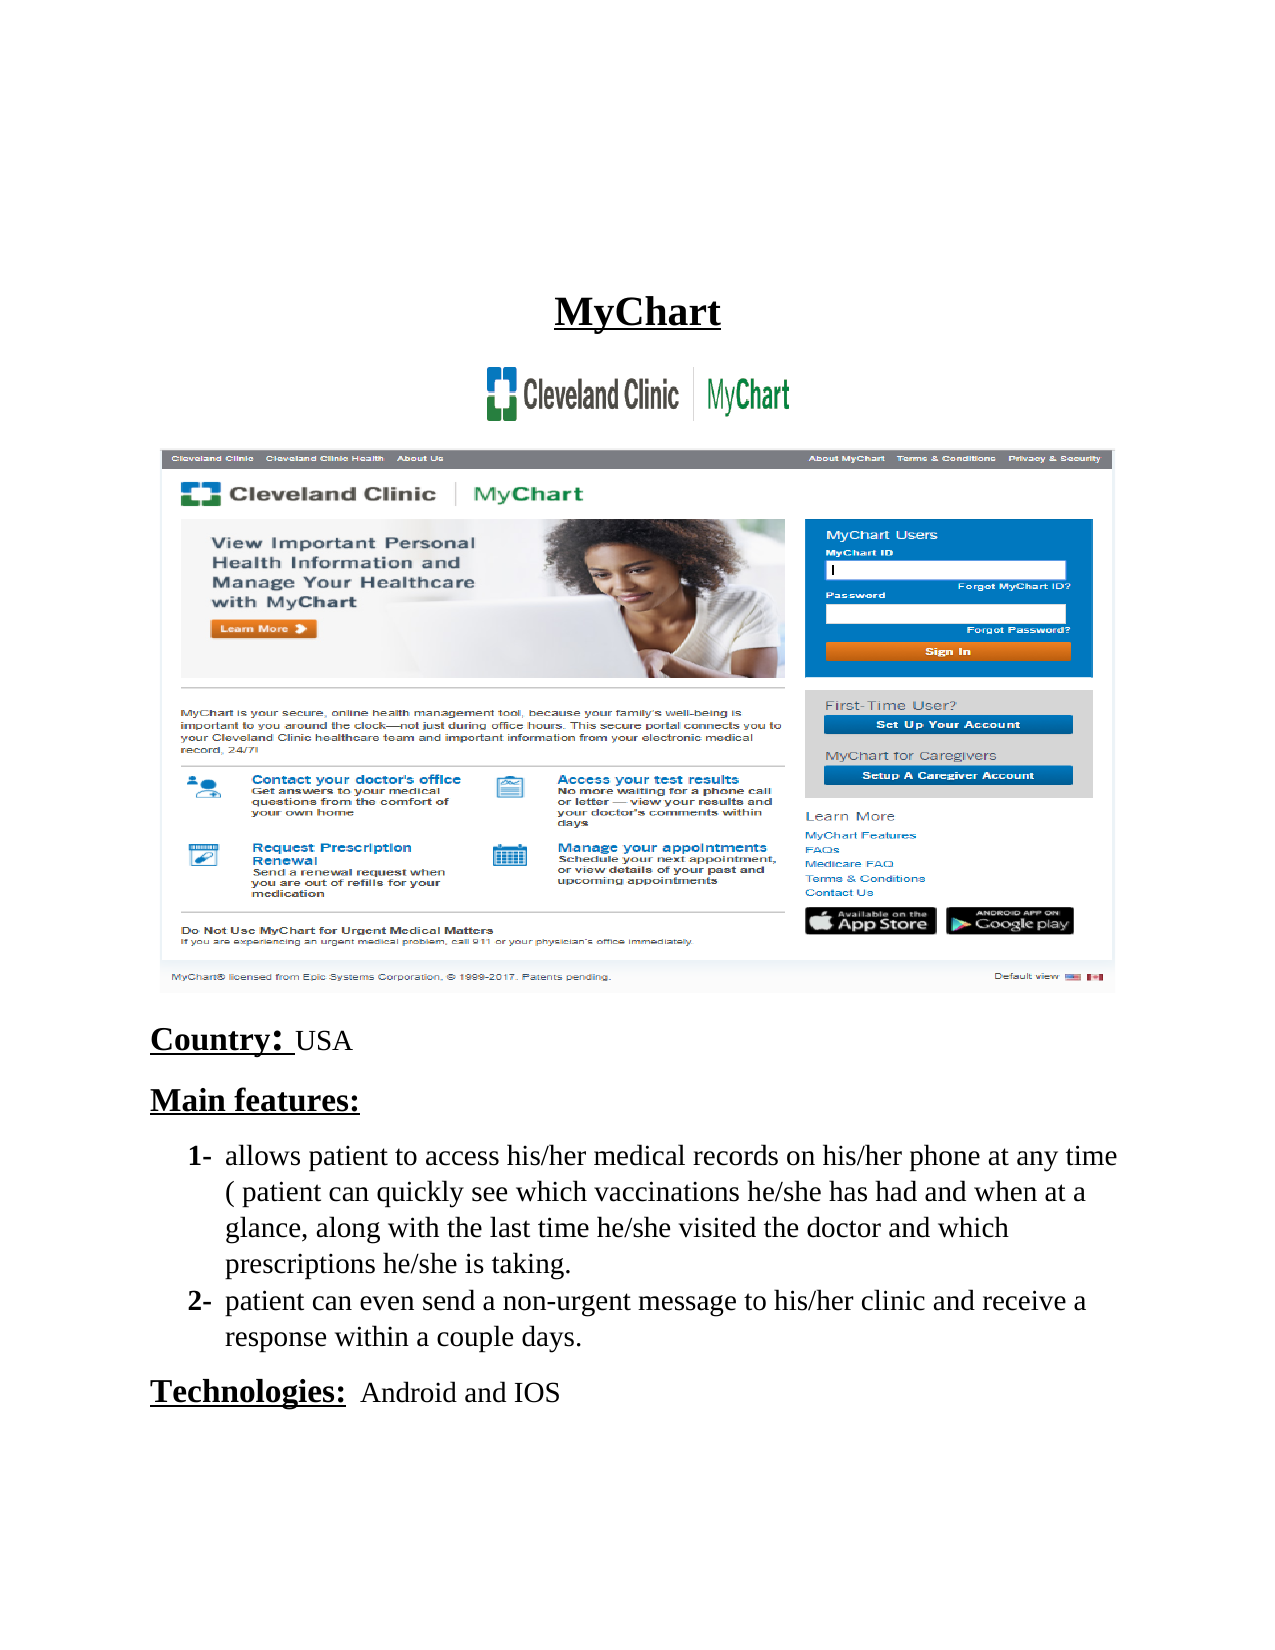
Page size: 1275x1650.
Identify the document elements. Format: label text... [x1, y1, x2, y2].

text Country: USA [150, 1012, 1125, 1060]
list patient can even send a non-urgent message to his/her clinic and receive a response within a couple days. [187, 1283, 1125, 1352]
text Main features: [150, 1080, 1125, 1118]
text MyChart [150, 287, 1125, 334]
picture [472, 355, 803, 430]
list allows patient to access his/her medical records on his/her phone at any time ( patient can quickly see which vaccinations he/she has had and when at a glance, along with the last time he/she visited the doctor and which prescriptions he/she is taking. [187, 1138, 1125, 1280]
picture [159, 448, 1116, 993]
text Technologies: Android and IOS [150, 1372, 1125, 1410]
